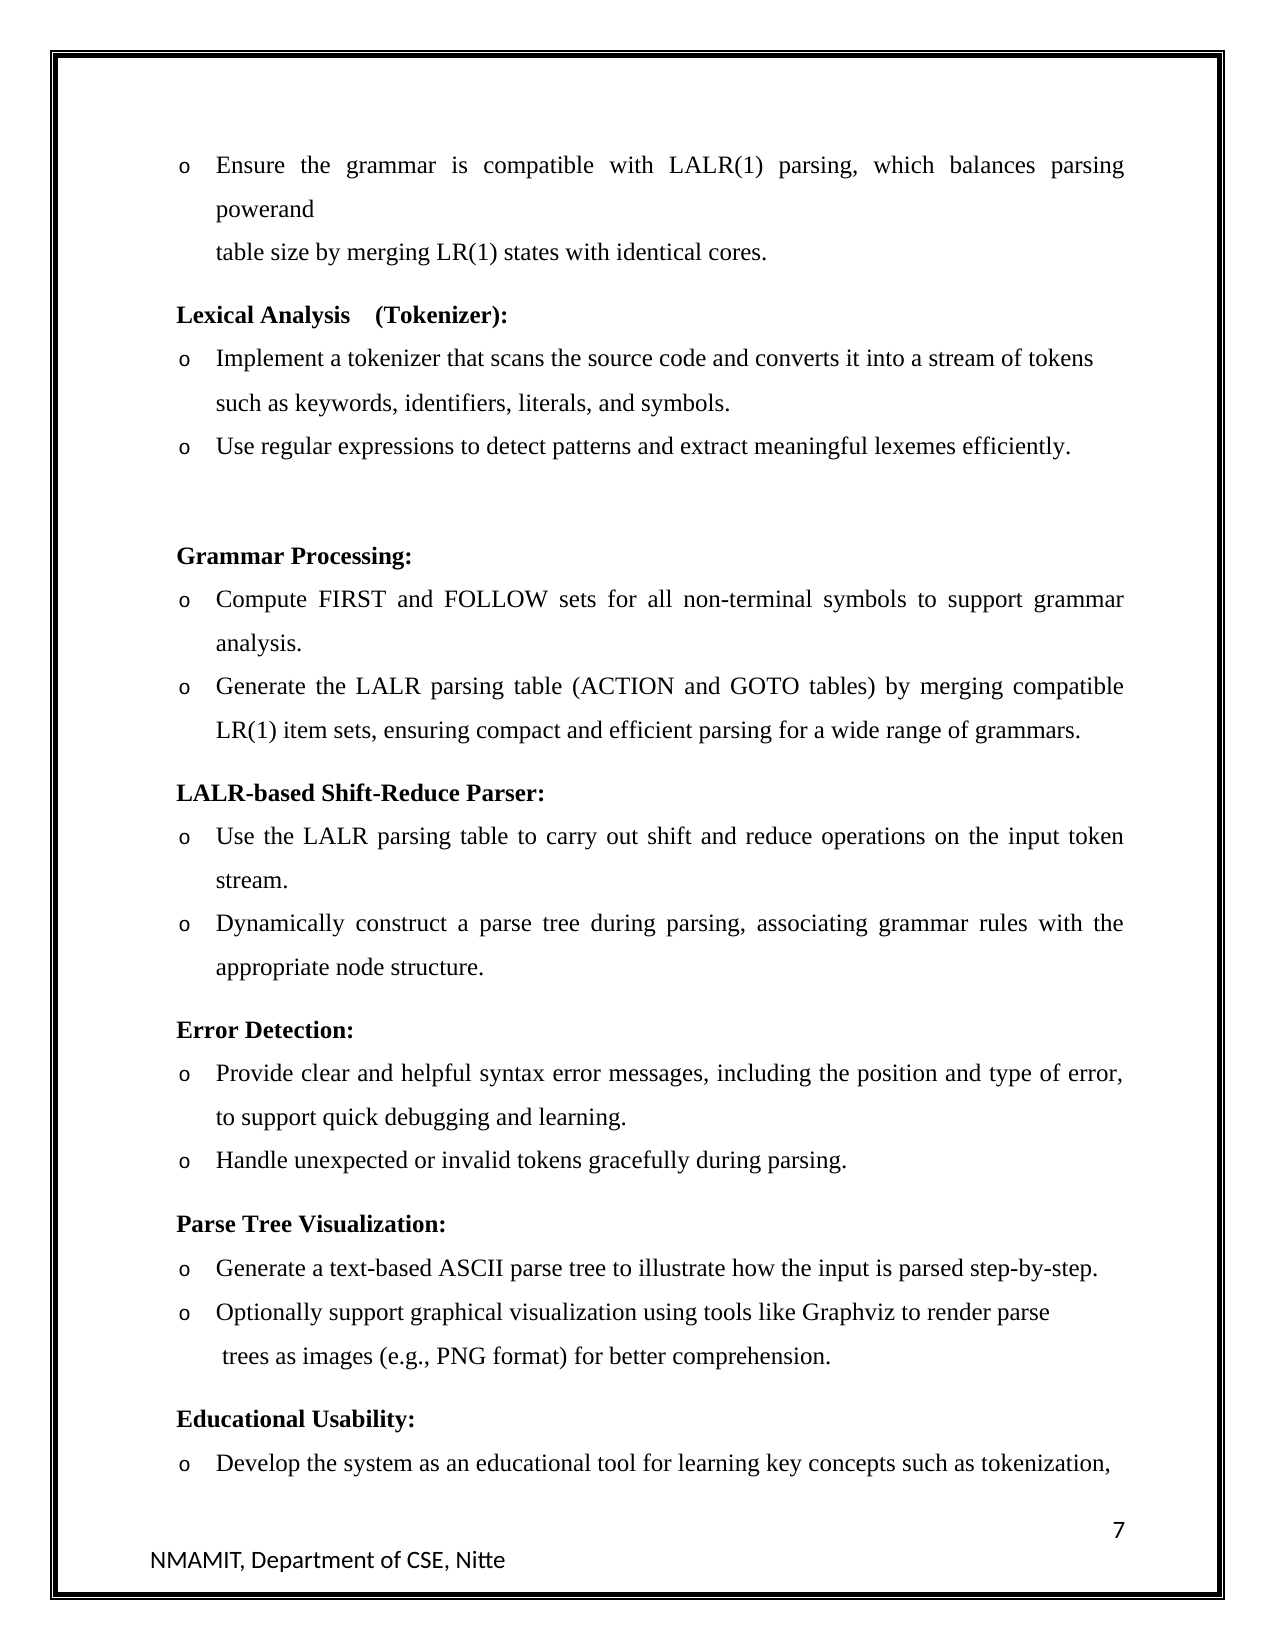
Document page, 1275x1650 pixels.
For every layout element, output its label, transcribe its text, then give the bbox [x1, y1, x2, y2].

text Parse Tree Visualization: [176, 1209, 998, 1238]
list Generate the LALR parsing table (ACTION and GOTO tables) by merging compatible LR(1) item sets, ensuring compact and efficient parsing for a wide range of grammars. [178, 671, 1125, 744]
list Ensure the grammar is compatible with LALR(1) parsing, which balances parsing powerand [178, 150, 1125, 223]
text Educational Usability: [176, 1404, 998, 1433]
text table size by merging LR(1) states with identical cores. [150, 237, 1125, 266]
list Develop the system as an educational tool for learning key concepts such as tokenization, [178, 1448, 1125, 1477]
text such as keywords, identifiers, literals, and symbols. [216, 388, 1125, 416]
text Error Detection: [176, 1015, 998, 1044]
list Use the LALR parsing table to carry out shift and reduce operations on the input token stream. [178, 821, 1125, 894]
list Dynamically construct a parse tree during parsing, associating grammar rules with the appropriate node structure. [178, 908, 1125, 981]
list Compute FIRST and FOLLOW sets for all non-terminal symbols to support grammar analysis. [178, 584, 1125, 657]
text LALR-based Shift-Reduce Parser: [176, 778, 998, 807]
list Handle unexpected or invalid tokens gracefully during parsing. [178, 1145, 1125, 1175]
list Use regular expressions to detect patterns and extract meaningful lexemes efficiently. [178, 431, 1125, 460]
list Generate a text-based ASCII parse tree to illustrate how the input is parsed step-by-step. [178, 1253, 1125, 1282]
text Lexical Analysis (Tokenizer): [176, 300, 998, 329]
list Implement a tokenizer that scans the source code and converts it into a stream of tokens [178, 343, 1125, 373]
text trees as images (e.g., PNG format) for better comprehension. [216, 1341, 1125, 1370]
text Grammar Processing: [176, 541, 998, 569]
list Optionally support graphical visualization using tools like Graphviz to render parse [178, 1297, 1125, 1327]
list Provide clear and helpful syntax error messages, including the position and type of error, to support quick debugging and learning. [178, 1058, 1125, 1131]
